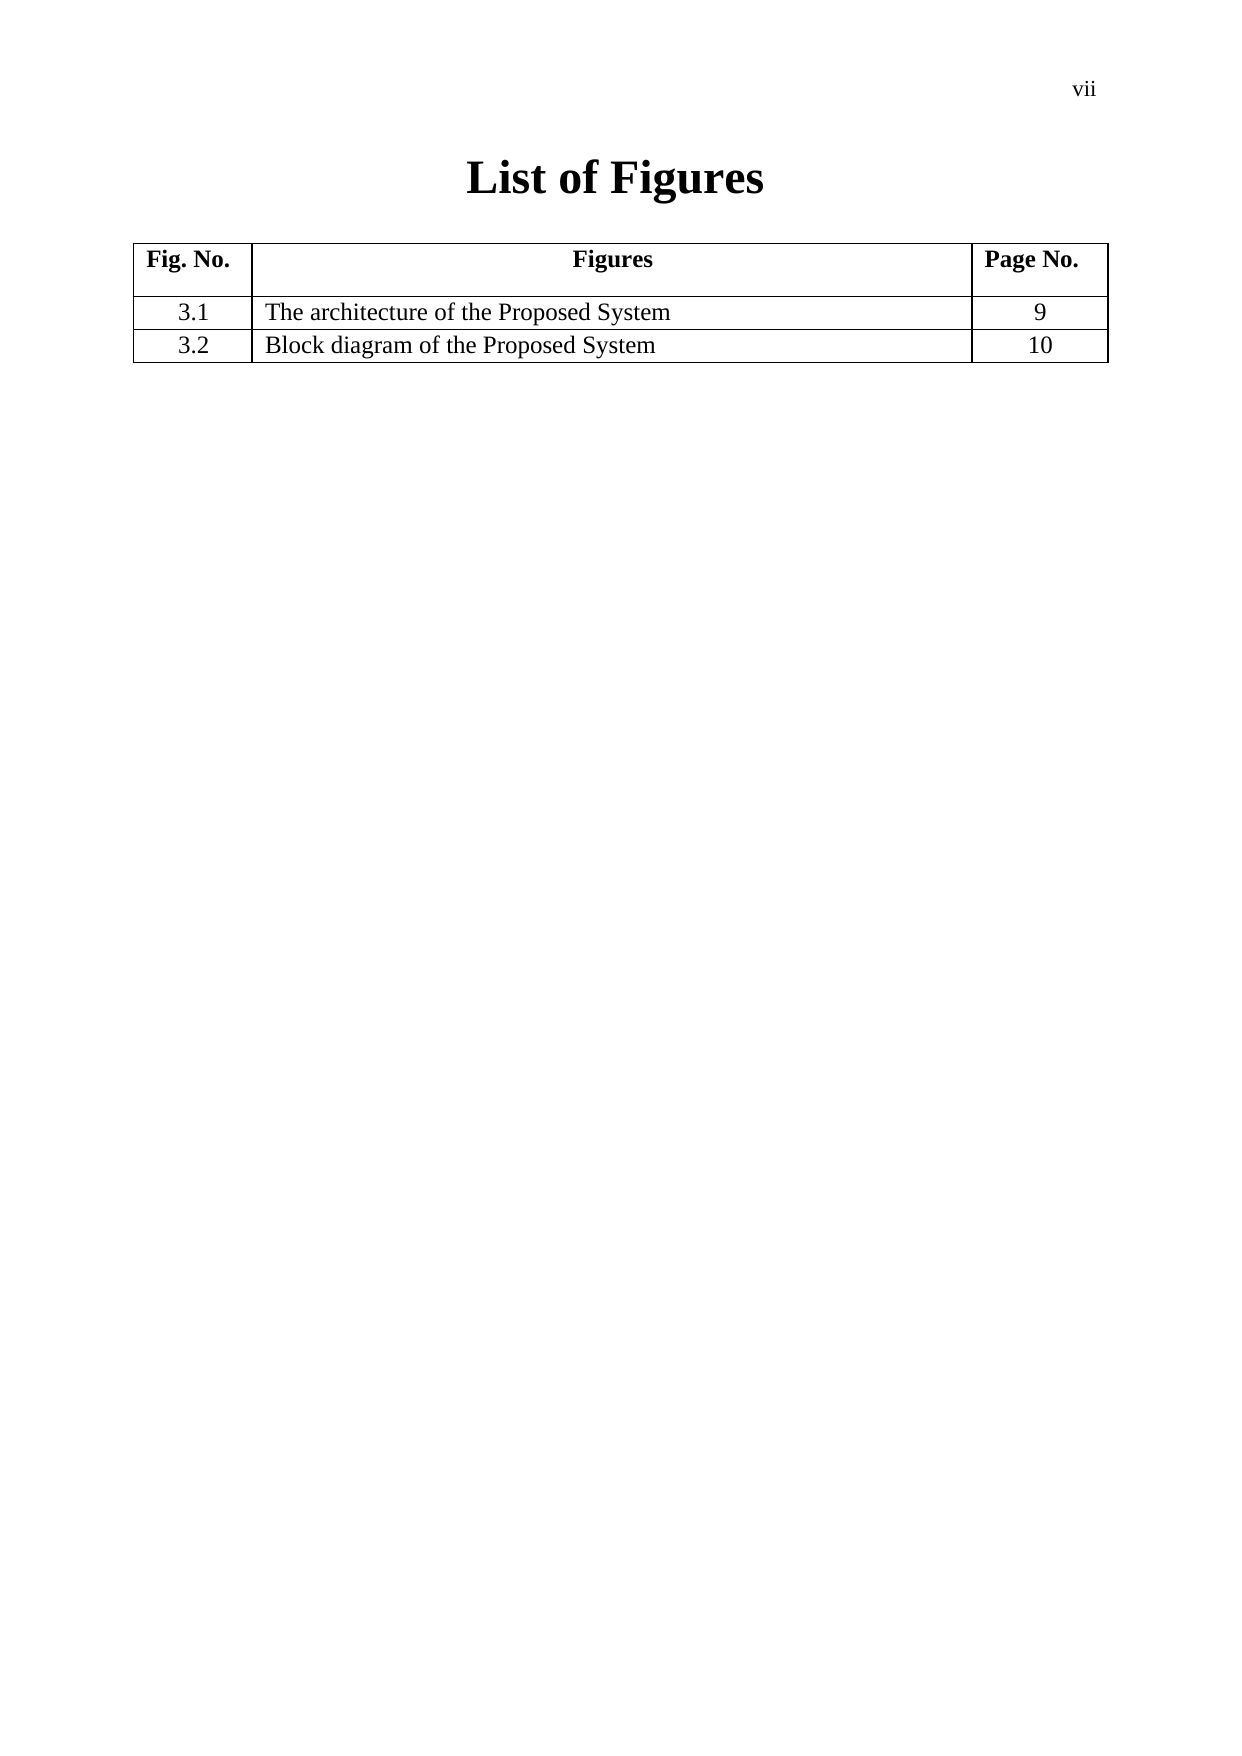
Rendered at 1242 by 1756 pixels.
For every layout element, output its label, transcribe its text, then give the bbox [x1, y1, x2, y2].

table_cell 3.2 [134, 330, 251, 362]
table_cell 9 [973, 297, 1107, 329]
table_cell Block diagram of the Proposed System [253, 330, 971, 362]
subtitle List of Figures [207, 149, 1024, 204]
table_cell The architecture of the Proposed System [253, 297, 971, 329]
table_cell 10 [973, 330, 1107, 362]
table_cell 3.1 [134, 297, 251, 329]
table_header Page No. [973, 244, 1107, 296]
table_header Figures [253, 244, 971, 296]
table_header Fig. No. [134, 244, 251, 296]
